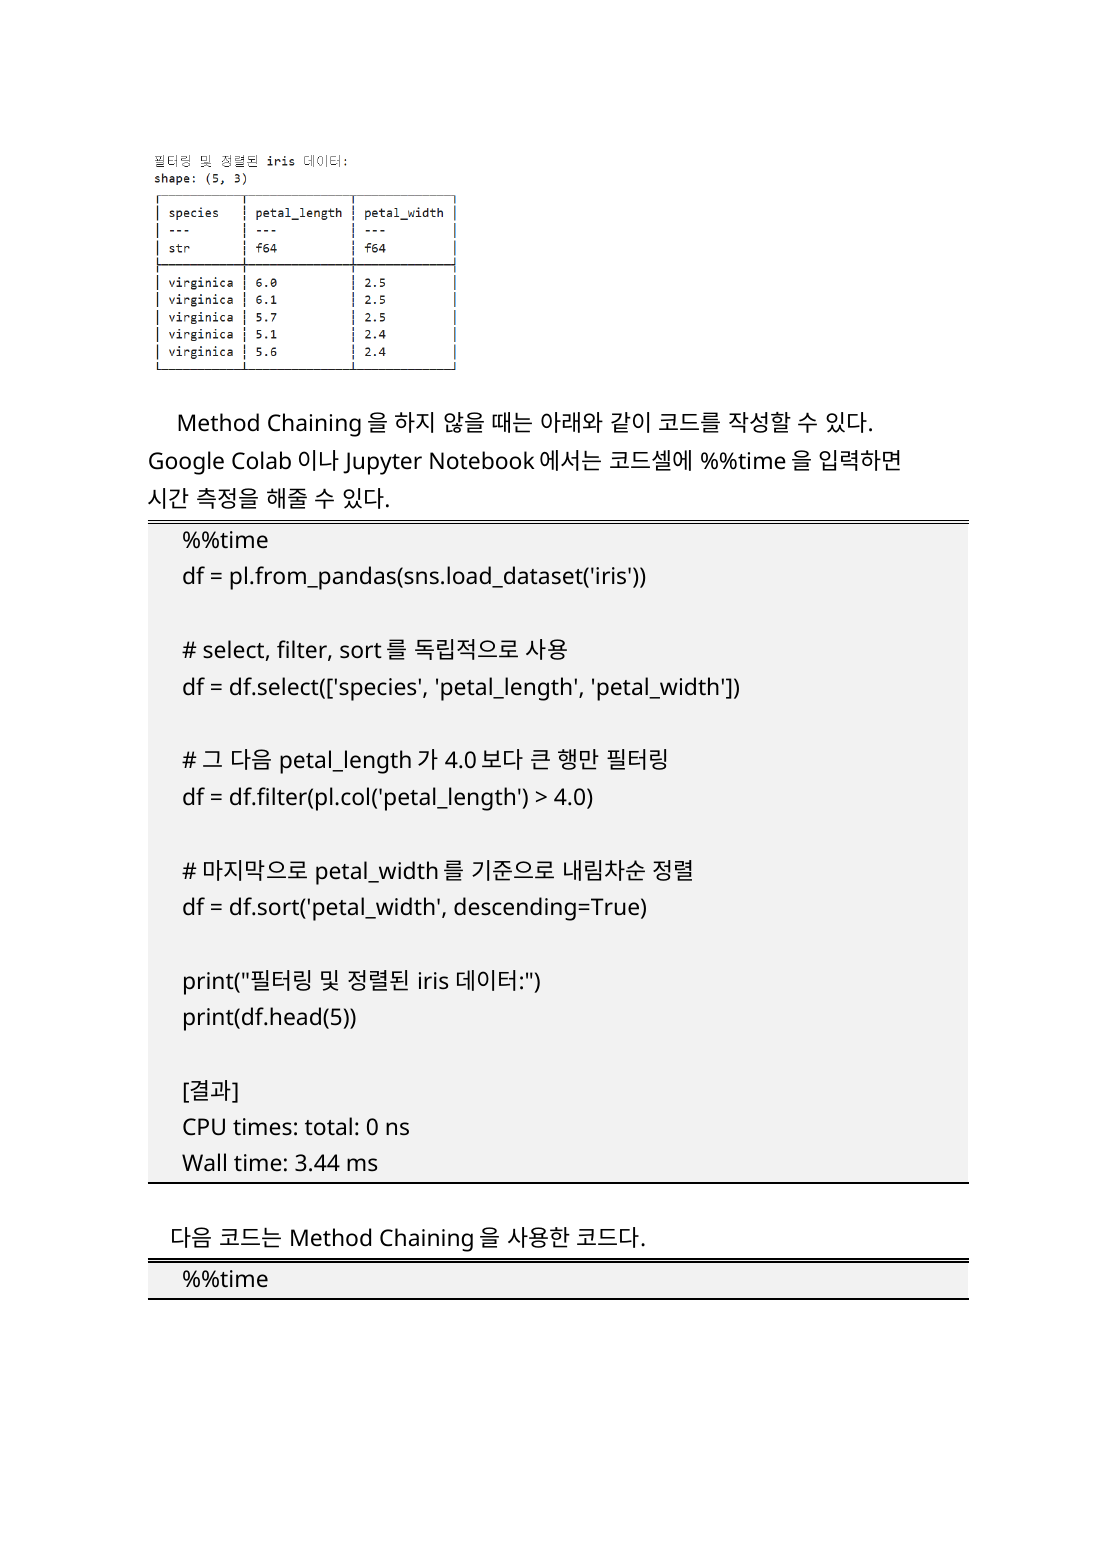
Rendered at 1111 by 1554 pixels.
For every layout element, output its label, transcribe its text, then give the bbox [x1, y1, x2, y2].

text 다음 코드는 Method Chaining을 사용한 코드다. [148, 1220, 933, 1253]
table_header %%time df = pl.from_pandas(sns.load_dataset('iris')) # select, filter, sort를 독립적으로 사용 df = df.select(['species', 'petal_length', 'petal_width']) # 그 다음 petal_length가 4.0보다 큰 행만 필터링 df = df.filter(pl.col('petal_length') > 4.0) # 마지막으로 petal_width를 기준으로 내림차순 정렬 df = df.sort('petal_width', descending=True) print("필터링 및 정렬된 iris 데이터:") print(df.head(5)) [결과] CPU times: total: 0 ns Wall time: 3.44 ms [148, 524, 968, 1182]
picture [147, 147, 934, 376]
text Method Chaining을 하지 않을 때는 아래와 같이 코드를 작성할 수 있다. Google Colab이나 Jupyter Notebook에서는 코드셀에 %%time을 입력하면 시간 측정을 해줄 수 있다. [148, 405, 933, 514]
